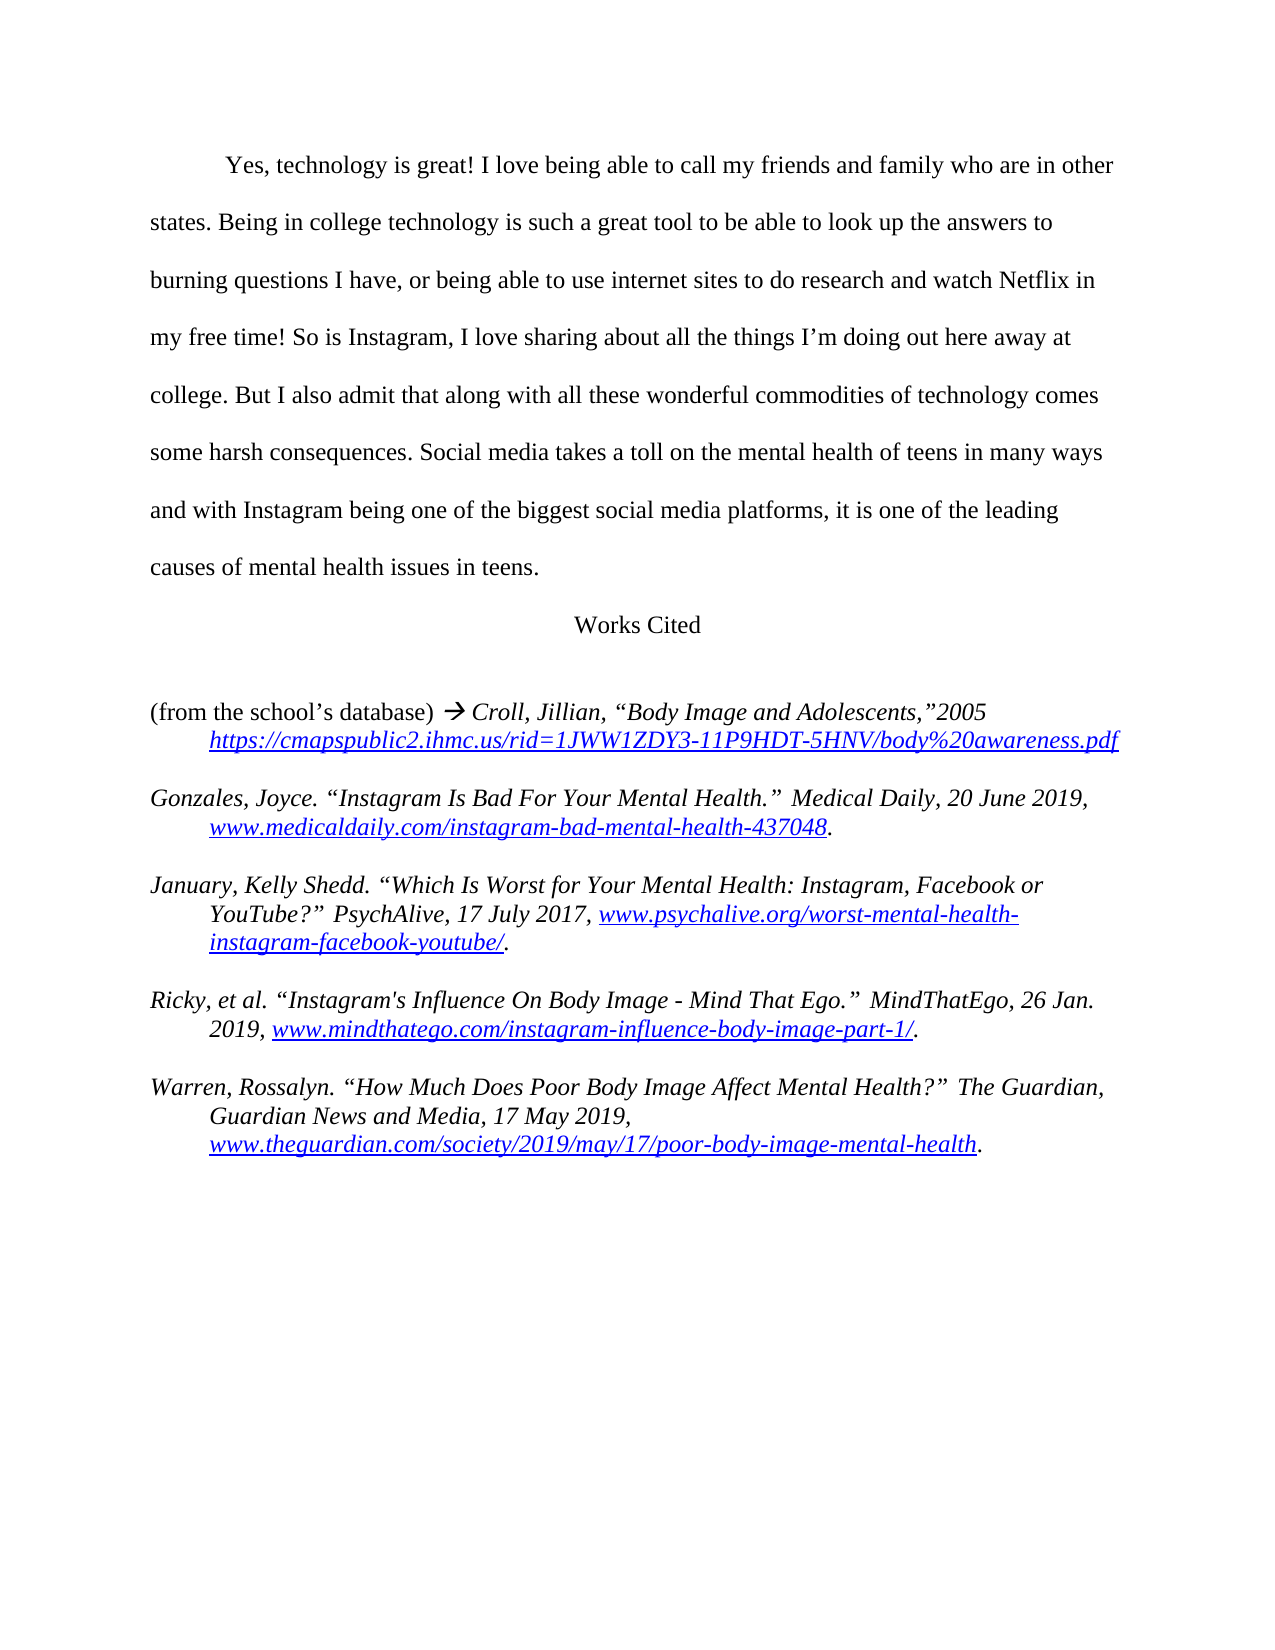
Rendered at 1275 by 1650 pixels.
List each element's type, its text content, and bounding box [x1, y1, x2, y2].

text Gonzales, Joyce. “Instagram Is Bad For Your Mental Health.” Medical Daily, 20 June 2019, www.medicaldaily.com/instagram-bad-mental-health-437048. [150, 783, 1125, 841]
text Warren, Rossalyn. “How Much Does Poor Body Image Affect Mental Health?” The Guardian, Guardian News and Media, 17 May 2019, www.theguardian.com/society/2019/may/17/poor-body-image-mental-health. [150, 1072, 1125, 1158]
text Yes, technology is great! I love being able to call my friends and family who are in other states. Being in college technology is such a great tool to be able to look up the answers to burning questions I have, or being able to use internet sites to do research and watch Netflix in my free time! So is Instagram, I love sharing about all the things I’m doing out here away at college. But I also admit that along with all these wonderful commodities of technology comes some harsh consequences. Social media takes a toll on the mental health of teens in many ways and with Instagram being one of the biggest social media platforms, it is one of the leading causes of mental health issues in teens. [150, 150, 1125, 581]
text January, Kelly Shedd. “Which Is Worst for Your Mental Health: Instagram, Facebook or YouTube?” PsychAlive, 17 July 2017, www.psychalive.org/worst-mental-health-instagram-facebook-youtube/. [150, 870, 1125, 956]
text (from the school’s database) Croll, Jillian, “Body Image and Adolescents,”2005 https://cmapspublic2.ihmc.us/rid=1JWW1ZDY3-11P9HDT-5HNV/body%20awareness.pdf [150, 697, 1125, 754]
text Works Cited [150, 610, 1125, 639]
text Ricky, et al. “Instagram's Influence On Body Image - Mind That Ego.” MindThatEgo, 26 Jan. 2019, www.mindthatego.com/instagram-influence-body-image-part-1/. [150, 985, 1125, 1043]
